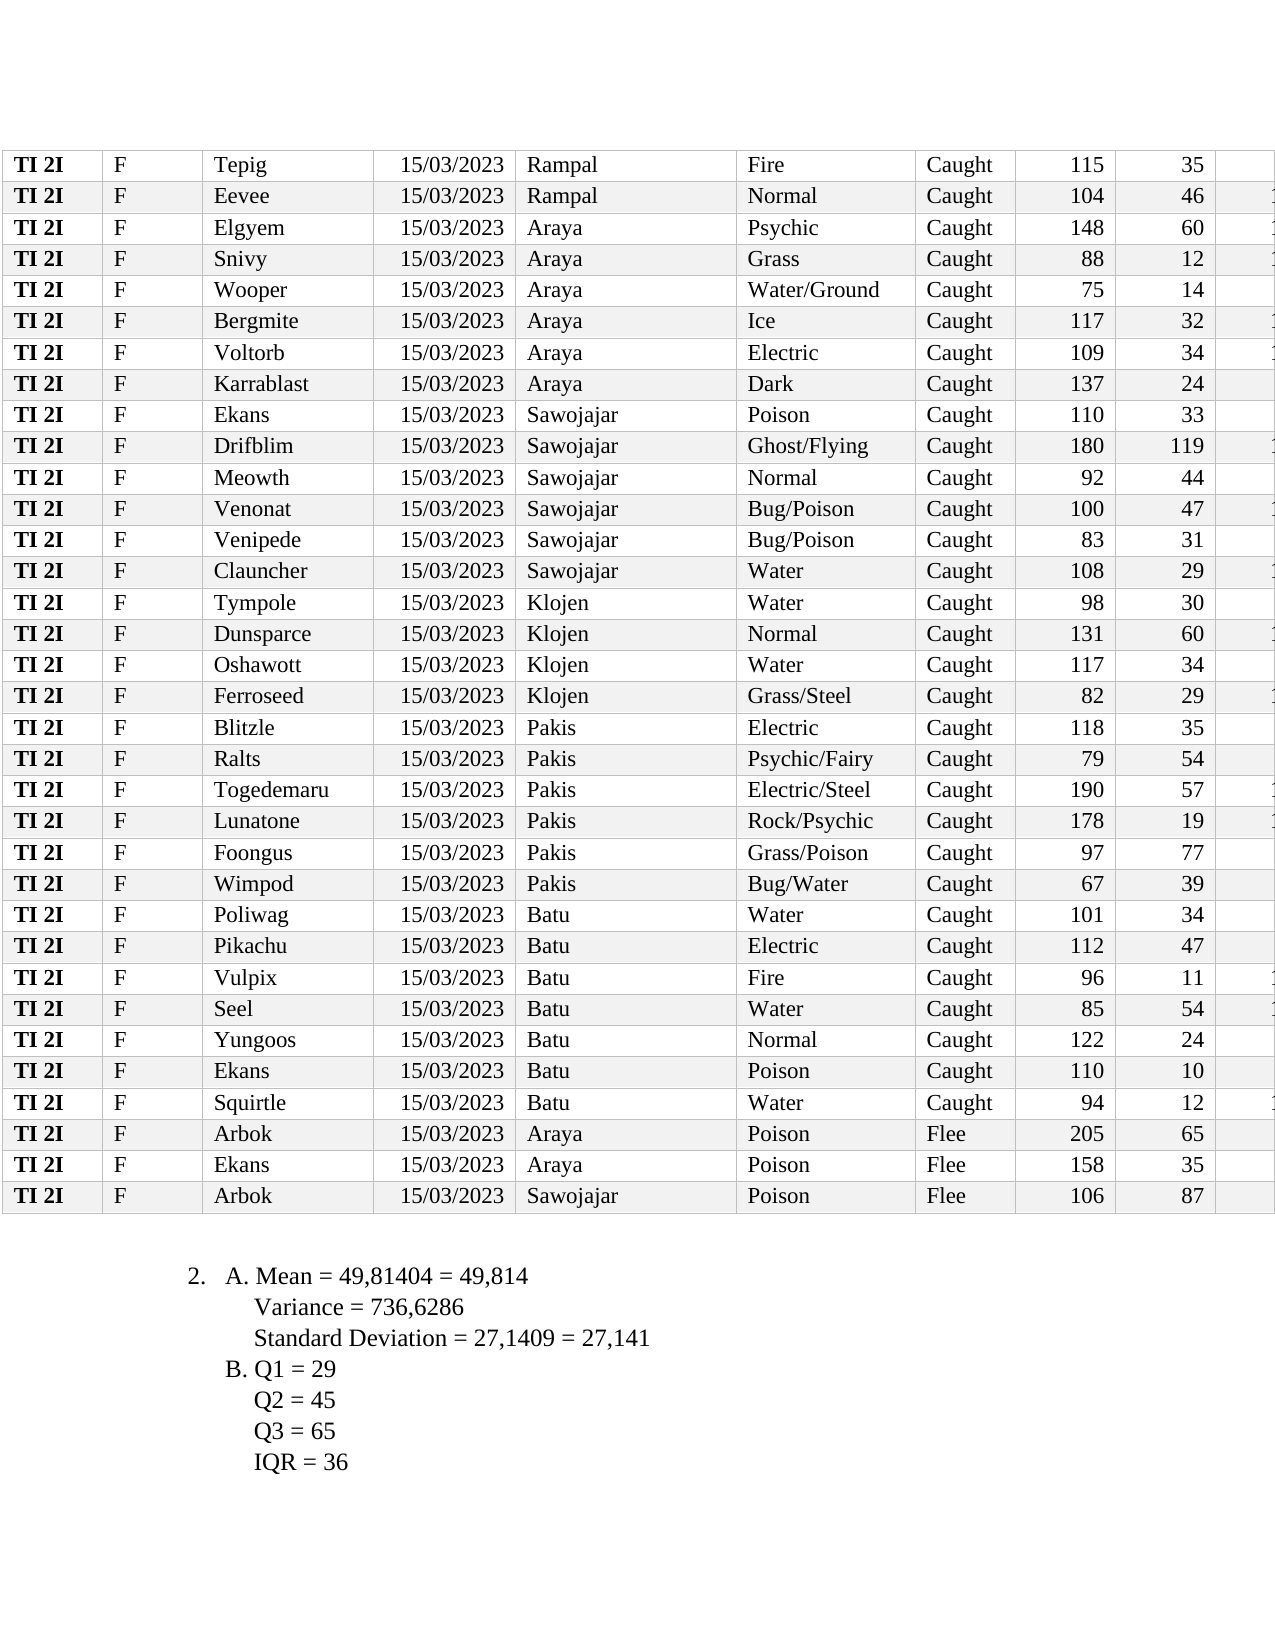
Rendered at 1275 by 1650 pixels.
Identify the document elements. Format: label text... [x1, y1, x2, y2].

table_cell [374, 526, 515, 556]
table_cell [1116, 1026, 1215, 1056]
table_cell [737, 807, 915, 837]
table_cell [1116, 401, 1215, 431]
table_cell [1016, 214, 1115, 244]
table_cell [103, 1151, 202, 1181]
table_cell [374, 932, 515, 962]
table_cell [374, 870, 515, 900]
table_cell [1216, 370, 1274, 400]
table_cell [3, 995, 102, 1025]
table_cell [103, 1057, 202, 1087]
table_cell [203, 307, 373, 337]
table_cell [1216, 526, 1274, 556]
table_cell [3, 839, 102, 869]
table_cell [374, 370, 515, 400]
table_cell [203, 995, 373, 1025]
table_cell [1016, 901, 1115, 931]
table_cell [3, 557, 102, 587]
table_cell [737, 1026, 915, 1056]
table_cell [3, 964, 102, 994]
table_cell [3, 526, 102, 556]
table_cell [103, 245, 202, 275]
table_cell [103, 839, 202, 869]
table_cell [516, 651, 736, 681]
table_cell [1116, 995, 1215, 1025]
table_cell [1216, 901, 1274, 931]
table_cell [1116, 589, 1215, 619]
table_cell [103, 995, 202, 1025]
list Q2 = 45 [225, 1385, 1125, 1414]
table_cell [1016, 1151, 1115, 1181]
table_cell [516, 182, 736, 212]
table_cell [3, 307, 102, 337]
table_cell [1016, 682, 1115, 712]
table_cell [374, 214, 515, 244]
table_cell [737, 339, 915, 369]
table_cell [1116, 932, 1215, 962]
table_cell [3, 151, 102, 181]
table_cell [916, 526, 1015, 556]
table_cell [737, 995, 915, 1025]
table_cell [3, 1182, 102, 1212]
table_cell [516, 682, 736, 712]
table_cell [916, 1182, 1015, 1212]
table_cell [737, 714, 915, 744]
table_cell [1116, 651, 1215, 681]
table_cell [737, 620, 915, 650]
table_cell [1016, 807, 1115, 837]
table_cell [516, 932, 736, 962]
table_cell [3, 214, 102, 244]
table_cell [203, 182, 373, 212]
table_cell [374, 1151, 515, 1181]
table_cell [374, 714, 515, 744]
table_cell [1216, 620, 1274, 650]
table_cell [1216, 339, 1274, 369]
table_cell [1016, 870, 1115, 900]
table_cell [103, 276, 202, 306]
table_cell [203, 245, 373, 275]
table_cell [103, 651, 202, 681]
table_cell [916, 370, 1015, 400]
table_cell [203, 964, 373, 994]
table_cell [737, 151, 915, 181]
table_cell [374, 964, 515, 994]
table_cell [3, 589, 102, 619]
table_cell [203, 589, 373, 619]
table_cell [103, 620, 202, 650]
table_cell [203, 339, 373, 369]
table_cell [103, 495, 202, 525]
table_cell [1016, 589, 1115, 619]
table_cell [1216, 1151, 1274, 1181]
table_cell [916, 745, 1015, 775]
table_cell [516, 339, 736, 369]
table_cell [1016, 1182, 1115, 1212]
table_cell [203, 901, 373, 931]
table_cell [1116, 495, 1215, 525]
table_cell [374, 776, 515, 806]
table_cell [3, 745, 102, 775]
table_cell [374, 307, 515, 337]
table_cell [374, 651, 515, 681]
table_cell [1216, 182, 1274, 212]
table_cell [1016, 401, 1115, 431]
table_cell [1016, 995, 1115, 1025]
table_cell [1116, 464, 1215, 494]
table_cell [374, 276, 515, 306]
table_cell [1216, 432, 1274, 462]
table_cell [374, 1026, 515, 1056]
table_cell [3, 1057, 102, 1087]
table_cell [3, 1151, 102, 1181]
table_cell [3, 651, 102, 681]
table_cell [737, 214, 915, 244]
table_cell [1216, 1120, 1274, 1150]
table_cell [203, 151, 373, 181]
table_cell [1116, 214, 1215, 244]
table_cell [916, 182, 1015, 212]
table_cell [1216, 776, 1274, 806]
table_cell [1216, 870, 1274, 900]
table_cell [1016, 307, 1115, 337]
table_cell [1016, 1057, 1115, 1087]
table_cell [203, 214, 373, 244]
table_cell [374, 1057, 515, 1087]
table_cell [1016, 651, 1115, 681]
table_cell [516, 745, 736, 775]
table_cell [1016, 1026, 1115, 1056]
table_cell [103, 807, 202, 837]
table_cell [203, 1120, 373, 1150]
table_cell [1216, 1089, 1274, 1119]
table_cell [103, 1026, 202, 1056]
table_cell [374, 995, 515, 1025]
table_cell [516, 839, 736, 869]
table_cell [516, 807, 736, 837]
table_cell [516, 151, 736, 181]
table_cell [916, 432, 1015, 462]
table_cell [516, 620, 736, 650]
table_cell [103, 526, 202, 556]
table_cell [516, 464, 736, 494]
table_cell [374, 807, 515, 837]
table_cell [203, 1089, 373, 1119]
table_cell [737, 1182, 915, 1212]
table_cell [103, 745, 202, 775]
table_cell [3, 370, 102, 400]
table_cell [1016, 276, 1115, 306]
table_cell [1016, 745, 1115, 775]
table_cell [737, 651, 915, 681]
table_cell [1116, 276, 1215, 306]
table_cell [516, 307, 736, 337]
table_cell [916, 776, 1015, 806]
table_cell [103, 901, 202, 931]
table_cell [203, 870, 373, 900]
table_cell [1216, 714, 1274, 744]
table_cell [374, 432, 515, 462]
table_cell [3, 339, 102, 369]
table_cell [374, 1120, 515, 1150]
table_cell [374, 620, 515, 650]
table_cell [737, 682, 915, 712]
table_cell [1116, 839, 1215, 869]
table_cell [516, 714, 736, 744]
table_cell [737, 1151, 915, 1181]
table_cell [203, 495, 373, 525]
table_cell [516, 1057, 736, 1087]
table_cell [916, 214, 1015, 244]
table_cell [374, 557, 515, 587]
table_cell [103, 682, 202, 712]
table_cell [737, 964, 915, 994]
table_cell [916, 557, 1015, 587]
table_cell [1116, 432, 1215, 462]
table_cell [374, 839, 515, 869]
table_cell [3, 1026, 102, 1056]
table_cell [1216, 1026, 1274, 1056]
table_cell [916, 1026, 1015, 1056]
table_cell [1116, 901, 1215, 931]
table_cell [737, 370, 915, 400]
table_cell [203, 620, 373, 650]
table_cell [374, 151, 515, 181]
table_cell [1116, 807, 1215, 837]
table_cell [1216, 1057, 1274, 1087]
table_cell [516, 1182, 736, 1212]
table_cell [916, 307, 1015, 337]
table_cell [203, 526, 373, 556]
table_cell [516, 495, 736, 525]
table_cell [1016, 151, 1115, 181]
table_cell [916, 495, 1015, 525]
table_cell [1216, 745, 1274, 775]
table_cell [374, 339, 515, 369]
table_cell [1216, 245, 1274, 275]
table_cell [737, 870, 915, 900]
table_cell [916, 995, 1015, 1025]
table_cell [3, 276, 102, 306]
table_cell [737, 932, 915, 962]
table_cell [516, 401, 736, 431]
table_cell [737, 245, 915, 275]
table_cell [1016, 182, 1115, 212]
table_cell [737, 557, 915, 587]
list IQR = 36 [225, 1447, 1125, 1476]
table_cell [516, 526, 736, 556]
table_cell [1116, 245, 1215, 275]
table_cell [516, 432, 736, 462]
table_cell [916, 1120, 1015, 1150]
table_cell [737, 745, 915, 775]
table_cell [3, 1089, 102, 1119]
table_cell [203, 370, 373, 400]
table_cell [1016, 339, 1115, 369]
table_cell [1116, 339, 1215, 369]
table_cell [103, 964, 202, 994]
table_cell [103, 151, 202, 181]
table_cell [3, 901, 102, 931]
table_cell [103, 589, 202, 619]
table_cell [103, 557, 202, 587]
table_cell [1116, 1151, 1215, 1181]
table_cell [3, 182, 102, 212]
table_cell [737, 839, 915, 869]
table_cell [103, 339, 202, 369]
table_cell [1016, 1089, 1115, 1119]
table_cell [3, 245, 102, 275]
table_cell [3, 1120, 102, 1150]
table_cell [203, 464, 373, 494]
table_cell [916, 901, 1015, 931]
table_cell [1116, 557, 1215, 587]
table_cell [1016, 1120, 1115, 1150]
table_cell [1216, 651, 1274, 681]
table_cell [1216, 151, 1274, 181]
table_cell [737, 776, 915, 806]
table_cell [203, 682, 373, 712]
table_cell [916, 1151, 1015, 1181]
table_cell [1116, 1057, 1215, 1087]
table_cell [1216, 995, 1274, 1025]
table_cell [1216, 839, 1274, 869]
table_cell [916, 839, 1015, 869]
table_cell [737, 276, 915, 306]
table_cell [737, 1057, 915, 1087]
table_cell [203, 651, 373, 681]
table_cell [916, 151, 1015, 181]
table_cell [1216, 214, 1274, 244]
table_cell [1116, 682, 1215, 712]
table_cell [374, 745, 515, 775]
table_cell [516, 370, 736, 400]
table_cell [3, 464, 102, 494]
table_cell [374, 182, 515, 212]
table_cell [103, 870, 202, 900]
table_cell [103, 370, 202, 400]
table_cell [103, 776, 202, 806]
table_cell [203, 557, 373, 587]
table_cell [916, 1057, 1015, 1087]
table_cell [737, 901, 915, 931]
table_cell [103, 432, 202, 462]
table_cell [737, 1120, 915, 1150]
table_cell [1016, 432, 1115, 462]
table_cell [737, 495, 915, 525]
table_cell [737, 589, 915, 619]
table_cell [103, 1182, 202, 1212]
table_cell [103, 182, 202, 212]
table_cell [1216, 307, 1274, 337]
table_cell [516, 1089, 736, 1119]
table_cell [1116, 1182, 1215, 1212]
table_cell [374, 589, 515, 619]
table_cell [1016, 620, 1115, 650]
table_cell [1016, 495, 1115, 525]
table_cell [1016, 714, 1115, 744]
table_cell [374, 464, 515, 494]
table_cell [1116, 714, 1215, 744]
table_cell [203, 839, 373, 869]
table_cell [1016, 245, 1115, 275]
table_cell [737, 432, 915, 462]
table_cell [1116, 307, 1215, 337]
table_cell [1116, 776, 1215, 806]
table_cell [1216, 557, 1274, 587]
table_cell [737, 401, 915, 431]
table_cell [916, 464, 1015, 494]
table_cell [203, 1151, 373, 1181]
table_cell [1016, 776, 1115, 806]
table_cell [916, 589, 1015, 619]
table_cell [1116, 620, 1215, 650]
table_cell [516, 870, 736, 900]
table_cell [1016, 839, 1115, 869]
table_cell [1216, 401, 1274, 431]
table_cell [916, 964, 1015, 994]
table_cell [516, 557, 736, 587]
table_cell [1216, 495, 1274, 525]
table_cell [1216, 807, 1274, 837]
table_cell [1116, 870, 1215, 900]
list A. Mean = 49,81404 = 49,814 [187, 1261, 1125, 1290]
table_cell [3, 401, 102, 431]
list B. Q1 = 29 [225, 1354, 1125, 1383]
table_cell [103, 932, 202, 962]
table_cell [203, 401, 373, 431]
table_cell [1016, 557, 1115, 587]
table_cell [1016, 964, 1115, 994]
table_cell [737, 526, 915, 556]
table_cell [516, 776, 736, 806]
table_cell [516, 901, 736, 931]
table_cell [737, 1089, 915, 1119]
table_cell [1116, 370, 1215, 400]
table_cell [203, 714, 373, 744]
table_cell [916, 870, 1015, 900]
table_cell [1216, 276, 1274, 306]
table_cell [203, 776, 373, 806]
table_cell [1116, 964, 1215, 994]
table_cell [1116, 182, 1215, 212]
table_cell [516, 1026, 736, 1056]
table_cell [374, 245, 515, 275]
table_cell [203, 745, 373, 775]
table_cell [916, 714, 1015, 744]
list Variance = 736,6286 [225, 1292, 1125, 1321]
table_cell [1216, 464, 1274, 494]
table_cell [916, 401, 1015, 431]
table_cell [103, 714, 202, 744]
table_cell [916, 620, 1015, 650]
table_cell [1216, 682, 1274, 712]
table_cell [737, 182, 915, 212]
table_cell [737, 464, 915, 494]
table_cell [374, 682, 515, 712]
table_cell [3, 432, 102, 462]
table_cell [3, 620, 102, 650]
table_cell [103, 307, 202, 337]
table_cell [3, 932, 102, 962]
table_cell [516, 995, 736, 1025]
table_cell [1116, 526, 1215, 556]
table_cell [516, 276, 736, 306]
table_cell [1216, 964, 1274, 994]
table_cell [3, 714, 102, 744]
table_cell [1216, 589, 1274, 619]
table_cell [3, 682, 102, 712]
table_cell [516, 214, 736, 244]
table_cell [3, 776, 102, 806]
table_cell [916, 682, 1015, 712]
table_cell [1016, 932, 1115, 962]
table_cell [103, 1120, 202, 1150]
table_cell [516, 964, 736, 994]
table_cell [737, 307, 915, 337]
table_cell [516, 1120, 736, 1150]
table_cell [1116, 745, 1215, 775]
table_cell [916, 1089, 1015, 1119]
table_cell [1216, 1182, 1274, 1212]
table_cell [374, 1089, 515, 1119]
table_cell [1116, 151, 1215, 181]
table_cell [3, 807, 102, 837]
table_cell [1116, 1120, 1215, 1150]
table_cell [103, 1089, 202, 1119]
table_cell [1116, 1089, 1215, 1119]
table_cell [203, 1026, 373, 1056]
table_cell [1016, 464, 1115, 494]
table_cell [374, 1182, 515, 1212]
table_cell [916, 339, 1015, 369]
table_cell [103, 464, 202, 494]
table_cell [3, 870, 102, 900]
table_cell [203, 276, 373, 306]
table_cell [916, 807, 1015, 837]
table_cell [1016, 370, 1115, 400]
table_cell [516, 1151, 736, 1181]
list Standard Deviation = 27,1409 = 27,141 [225, 1323, 1125, 1352]
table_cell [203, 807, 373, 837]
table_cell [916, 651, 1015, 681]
list Q3 = 65 [225, 1416, 1125, 1445]
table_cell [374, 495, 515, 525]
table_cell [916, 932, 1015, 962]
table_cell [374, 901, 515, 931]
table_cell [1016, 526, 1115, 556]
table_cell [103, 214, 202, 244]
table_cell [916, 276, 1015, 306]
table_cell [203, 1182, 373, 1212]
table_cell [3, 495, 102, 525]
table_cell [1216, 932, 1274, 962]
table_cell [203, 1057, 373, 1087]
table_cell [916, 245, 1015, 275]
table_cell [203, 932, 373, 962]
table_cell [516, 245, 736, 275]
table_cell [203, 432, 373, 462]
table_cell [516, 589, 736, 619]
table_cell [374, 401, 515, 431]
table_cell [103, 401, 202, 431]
